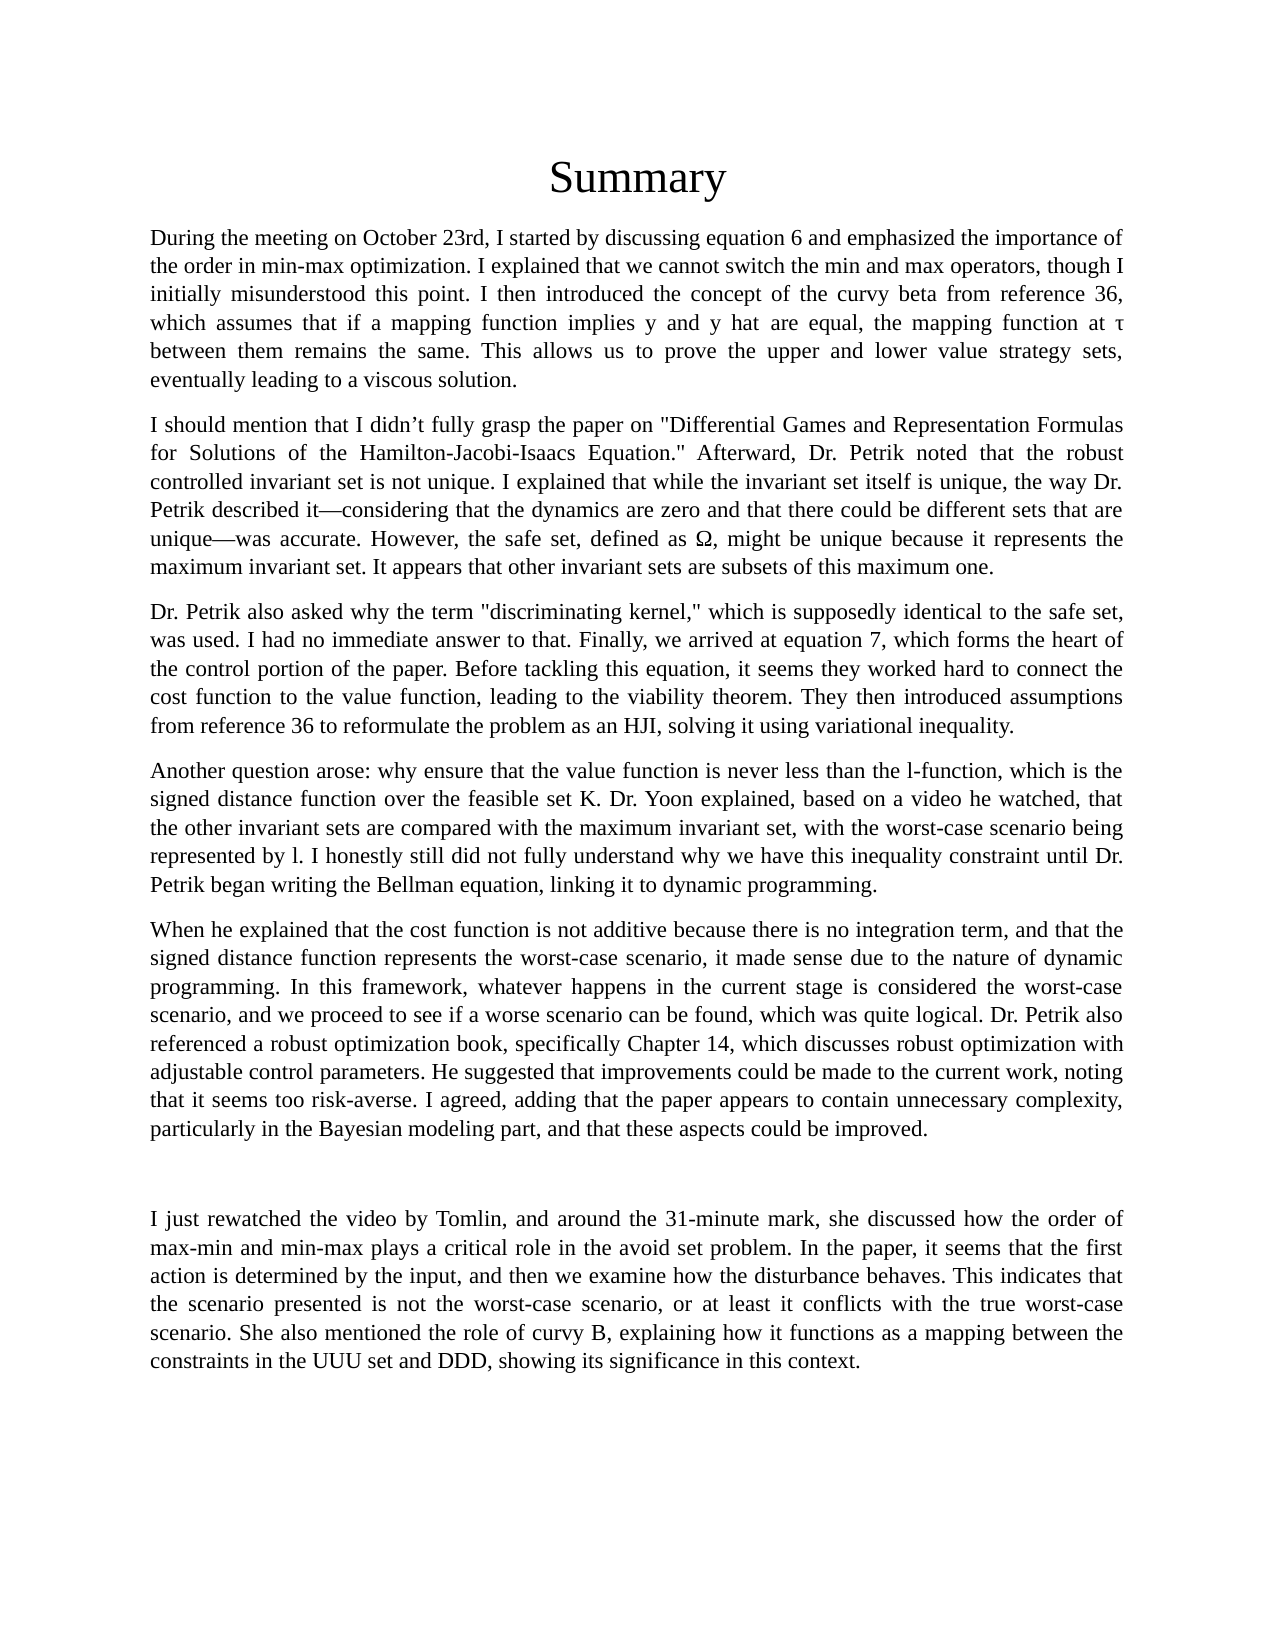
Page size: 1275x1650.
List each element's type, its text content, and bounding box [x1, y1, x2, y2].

text Another question arose: why ensure that the value function is never less than the l-function, which is the signed distance function over the feasible set K. Dr. Yoon explained, based on a video he watched, that the other invariant sets are compared with the maximum invariant set, with the worst-case scenario being represented by l. I honestly still did not fully understand why we have this inequality constraint until Dr. Petrik began writing the Bellman equation, linking it to dynamic programming. [150, 757, 1125, 897]
text Summary [150, 150, 1125, 203]
text Dr. Petrik also asked why the term "discriminating kernel," which is supposedly identical to the safe set, was used. I had no immediate answer to that. Finally, we arrived at equation 7, which forms the heart of the control portion of the paper. Before tackling this equation, it seems they worked hard to connect the cost function to the value function, leading to the viability theorem. They then introduced assumptions from reference 36 to reformulate the problem as an HJI, solving it using variational inequality. [150, 598, 1125, 738]
text I just rewatched the video by Tomlin, and around the 31-minute mark, she discussed how the order of max-min and min-max plays a critical role in the avoid set problem. In the paper, it seems that the first action is determined by the input, and then we examine how the disturbance behaves. This indicates that the scenario presented is not the worst-case scenario, or at least it conflicts with the true worst-case scenario. She also mentioned the role of curvy B, explaining how it functions as a mapping between the constraints in the UUU set and DDD, showing its significance in this context. [150, 1205, 1125, 1374]
text I should mention that I didn’t fully grasp the paper on "Differential Games and Representation Formulas for Solutions of the Hamilton-Jacobi-Isaacs Equation." Afterward, Dr. Petrik noted that the robust controlled invariant set is not unique. I explained that while the invariant set itself is unique, the way Dr. Petrik described it—considering that the dynamics are zero and that there could be different sets that are unique—was accurate. However, the safe set, defined as Ω, might be unique because it represents the maximum invariant set. It appears that other invariant sets are subsets of this maximum one. [150, 411, 1125, 579]
text When he explained that the cost function is not additive because there is no integration term, and that the signed distance function represents the worst-case scenario, it made sense due to the nature of dynamic programming. In this framework, whatever happens in the current stage is considered the worst-case scenario, and we proceed to see if a worse scenario can be found, which was quite logical. Dr. Petrik also referenced a robust optimization book, specifically Chapter 14, which discusses robust optimization with adjustable control parameters. He suggested that improvements could be made to the current work, noting that it seems too risk-averse. I agreed, adding that the paper appears to contain unnecessary complexity, particularly in the Bayesian modeling part, and that these aspects could be improved. [150, 916, 1125, 1141]
text During the meeting on October 23rd, I started by discussing equation 6 and emphasized the importance of the order in min-max optimization. I explained that we cannot switch the min and max operators, though I initially misunderstood this point. I then introduced the concept of the curvy beta from reference 36, which assumes that if a mapping function implies y and y hat​ are equal, the mapping function at τ between them remains the same. This allows us to prove the upper and lower value strategy sets, eventually leading to a viscous solution. [150, 223, 1125, 392]
